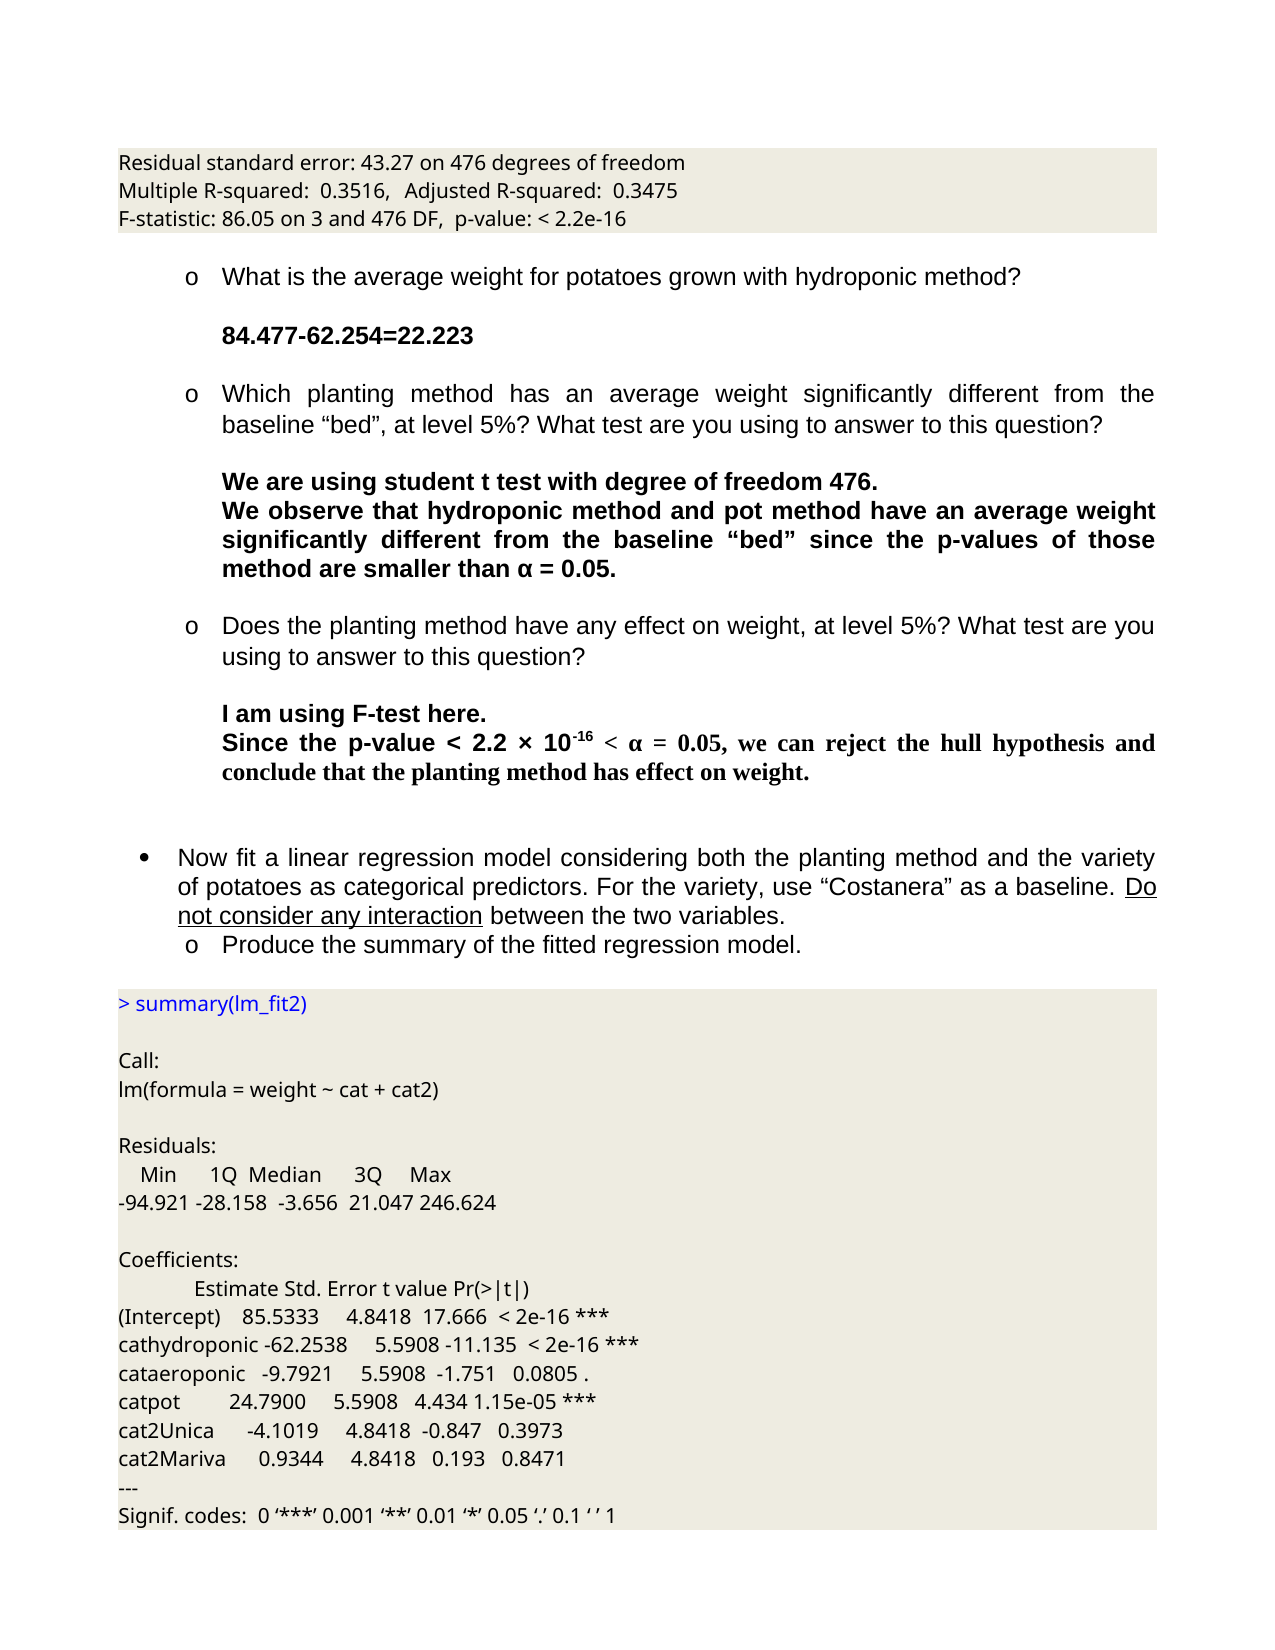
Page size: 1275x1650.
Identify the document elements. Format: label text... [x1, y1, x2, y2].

list Does the planting method have any effect on weight, at level 5%? What test are you using to answer to this question? [184, 611, 1157, 671]
text Estimate Std. Error t value Pr(>|t|) [118, 1274, 1157, 1302]
text Multiple R-squared: 0.3516, Adjusted R-squared: 0.3475 [118, 176, 1157, 204]
list 84.477-62.254=22.223 [222, 321, 1157, 350]
list We are using student t test with degree of freedom 476. [222, 467, 1157, 496]
text cat2Mariva 0.9344 4.8418 0.193 0.8471 [118, 1444, 1157, 1473]
text (Intercept) 85.5333 4.8418 17.666 < 2e-16 *** [118, 1302, 1157, 1331]
list I am using F-test here. [222, 699, 1157, 728]
text --- [118, 1473, 1157, 1501]
text > summary(lm_fit2) [118, 989, 1157, 1018]
text Call: [118, 1046, 1157, 1075]
list We observe that hydroponic method and pot method have an average weight significantly different from the baseline “bed” since the p-values of those method are smaller than α = 0.05. [222, 496, 1157, 582]
list What is the average weight for potatoes grown with hydroponic method? [184, 262, 1157, 293]
list Produce the summary of the fitted regression model. [184, 930, 1157, 961]
list Since the p-value < 2.2 × 10-16 < α = 0.05, we can reject the hull hypothesis and conclude that the planting method has effect on weight. [222, 728, 1157, 786]
list Which planting method has an average weight significantly different from the baseline “bed”, at level 5%? What test are you using to answer to this question? [184, 379, 1157, 438]
text cat2Unica -4.1019 4.8418 -0.847 0.3973 [118, 1416, 1157, 1444]
text Min 1Q Median 3Q Max [118, 1160, 1157, 1188]
text Signif. codes: 0 ‘***’ 0.001 ‘**’ 0.01 ‘*’ 0.05 ‘.’ 0.1 ‘ ’ 1 [118, 1501, 1157, 1530]
text cathydroponic -62.2538 5.5908 -11.135 < 2e-16 *** [118, 1331, 1157, 1359]
list Now fit a linear regression model considering both the planting method and the variety of potatoes as categorical predictors. For the variety, use “Costanera” as a baseline. Do not consider any interaction between the two variables. [140, 843, 1157, 930]
text Residuals: [118, 1132, 1157, 1160]
text catpot 24.7900 5.5908 4.434 1.15e-05 *** [118, 1387, 1157, 1416]
text -94.921 -28.158 -3.656 21.047 246.624 [118, 1188, 1157, 1217]
text Coefficients: [118, 1245, 1157, 1274]
text lm(formula = weight ~ cat + cat2) [118, 1075, 1157, 1103]
text cataeroponic -9.7921 5.5908 -1.751 0.0805 . [118, 1359, 1157, 1387]
text Residual standard error: 43.27 on 476 degrees of freedom [118, 148, 1157, 176]
text F-statistic: 86.05 on 3 and 476 DF, p-value: < 2.2e-16 [118, 204, 1157, 233]
